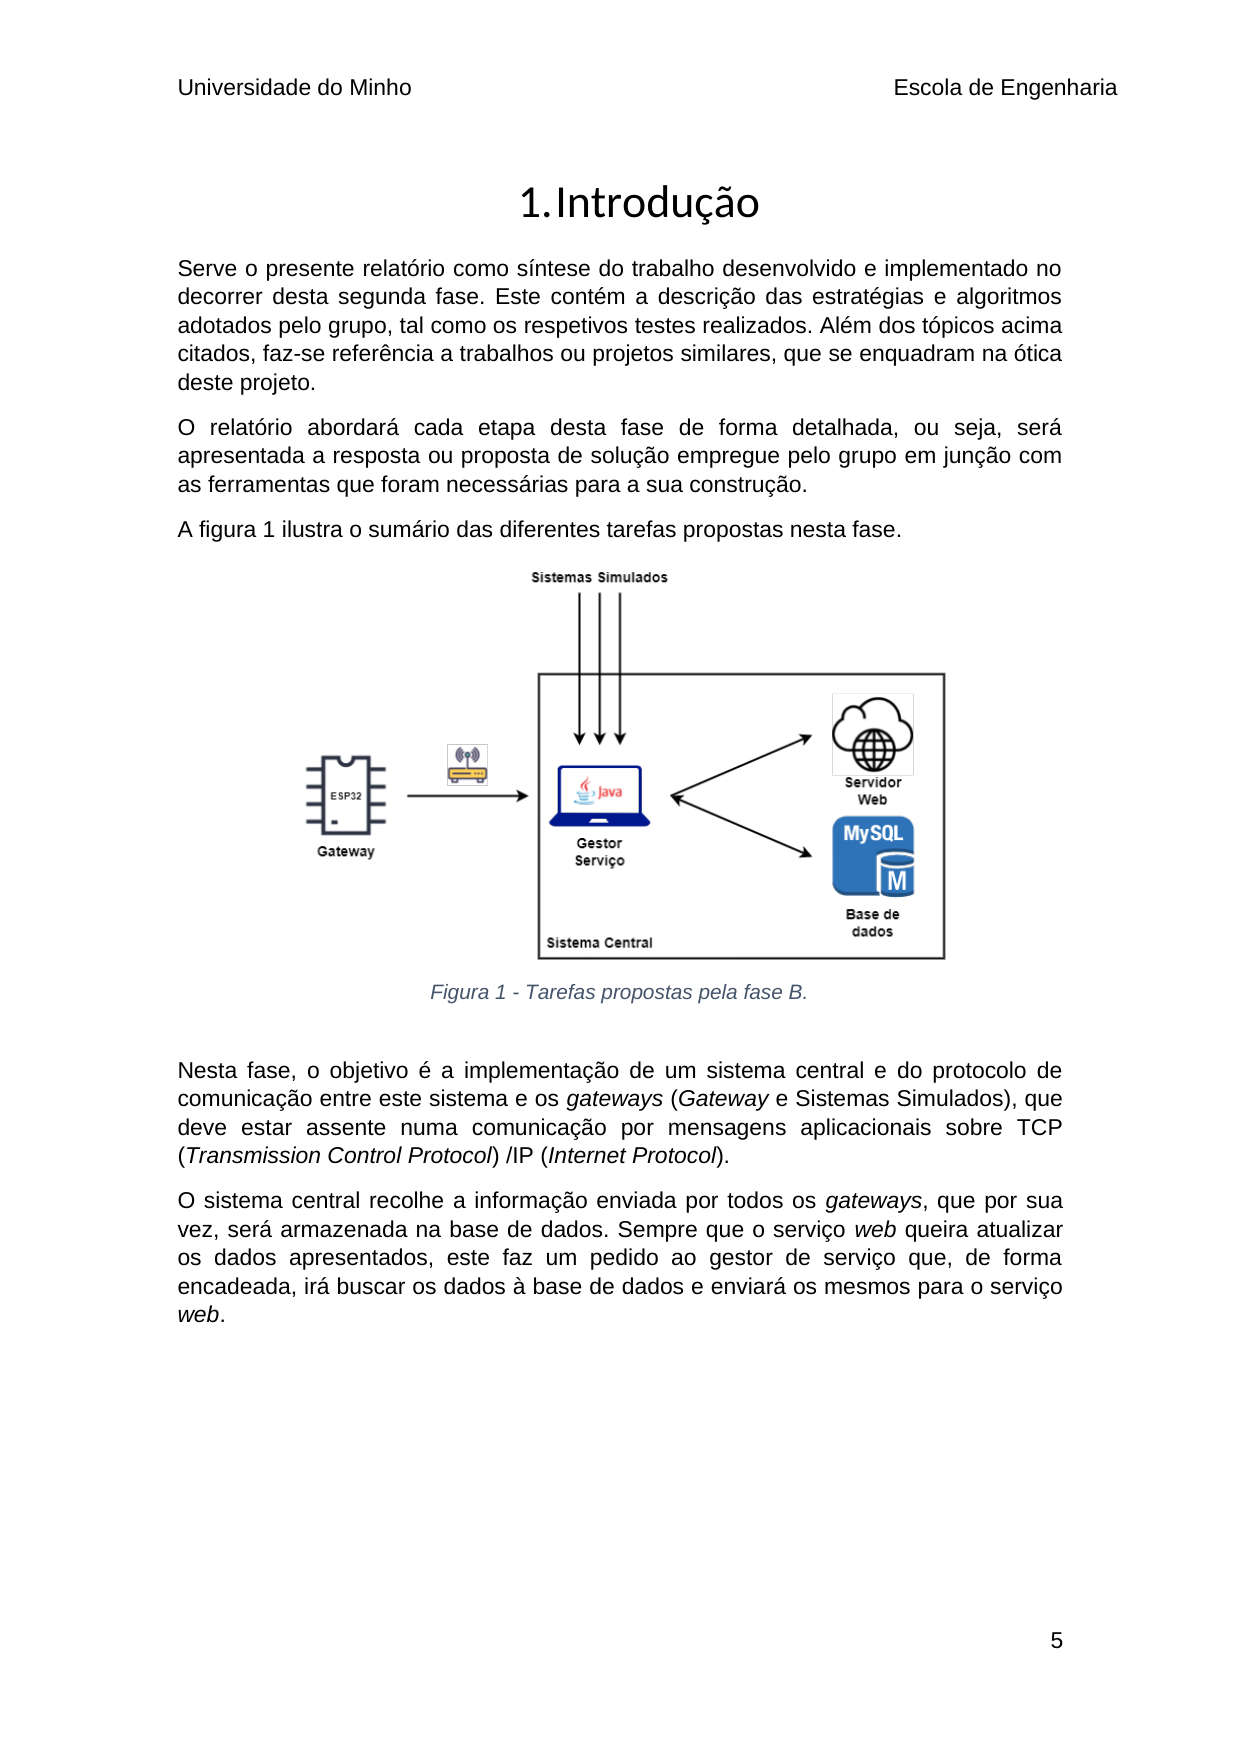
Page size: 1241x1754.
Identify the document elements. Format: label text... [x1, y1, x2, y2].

picture [265, 562, 975, 969]
text O relatório abordará cada etapa desta fase de forma detalhada, ou seja, será apresentada a resposta ou proposta de solução empregue pelo grupo em junção com as ferramentas que foram necessárias para a sua construção. [177, 414, 1063, 497]
subtitle Introdução [215, 173, 1063, 228]
text Serve o presente relatório como síntese do trabalho desenvolvido e implementado no decorrer desta segunda fase. Este contém a descrição das estratégias e algoritmos adotados pelo grupo, tal como os respetivos testes realizados. Além dos tópicos acima citados, faz-se referência a trabalhos ou projetos similares, que se enquadram na ótica deste projeto. [177, 255, 1063, 395]
text O sistema central recolhe a informação enviada por todos os gateways, que por sua vez, será armazenada na base de dados. Sempre que o serviço web queira atualizar os dados apresentados, este faz um pedido ao gestor de serviço que, de forma encadeada, irá buscar os dados à base de dados e enviará os mesmos para o serviço web. [177, 1187, 1063, 1327]
text Nesta fase, o objetivo é a implementação de um sistema central e do protocolo de comunicação entre este sistema e os gateways (Gateway e Sistemas Simulados), que deve estar assente numa comunicação por mensagens aplicacionais sobre TCP (Transmission Control Protocol) /IP (Internet Protocol). [177, 1057, 1063, 1169]
text A figura 1 ilustra o sumário das diferentes tarefas propostas nesta fase. [177, 516, 1063, 542]
